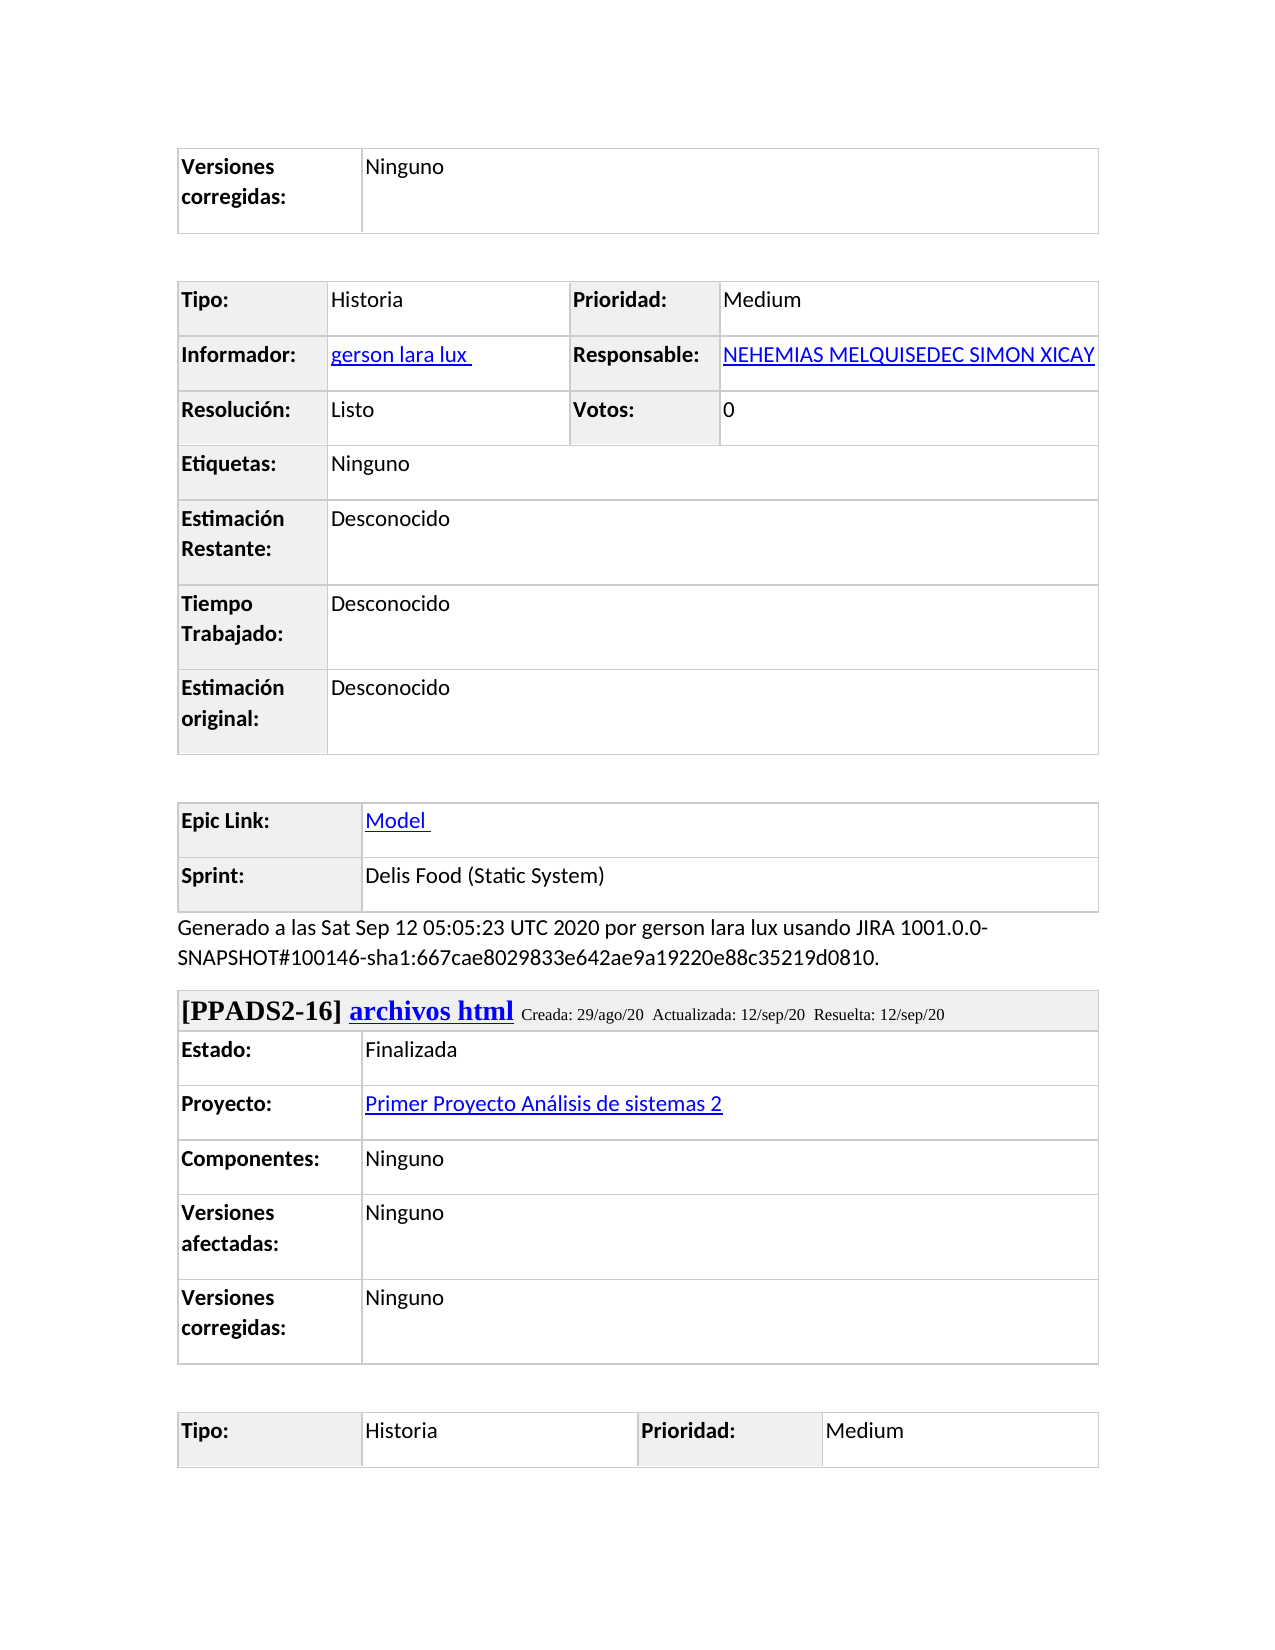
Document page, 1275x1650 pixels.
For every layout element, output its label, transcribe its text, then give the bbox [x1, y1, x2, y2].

table_cell Desconocido [328, 501, 1098, 584]
text Generado a las Sat Sep 12 05:05:23 UTC 2020 por gerson lara lux usando JIRA 1001.0.0-SNAPSHOT#100146-sha1:667cae8029833e642ae9a19220e88c35219d0810. [177, 913, 1098, 971]
table_cell 0 [721, 392, 1098, 444]
table_header Prioridad: [571, 282, 720, 335]
table_cell Proyecto: [179, 1086, 361, 1139]
table_cell Informador: [179, 337, 327, 390]
table_header Prioridad: [639, 1413, 822, 1466]
table_cell Etiquetas: [179, 446, 327, 499]
table_cell Desconocido [328, 586, 1098, 669]
table_cell Tiempo Trabajado: [179, 586, 327, 669]
table_cell gerson lara lux [328, 337, 569, 390]
table_cell Estimación original: [179, 670, 327, 753]
table_cell Sprint: [179, 858, 361, 911]
table_header Tipo: [179, 1413, 361, 1466]
table_cell Votos: [571, 392, 719, 444]
table_cell Ninguno [363, 149, 1098, 232]
table_header Tipo: [179, 282, 327, 335]
table_cell Finalizada [363, 1032, 1098, 1084]
table_cell Componentes: [179, 1141, 361, 1194]
table_cell Ninguno [363, 1141, 1098, 1194]
table_cell Versiones corregidas: [179, 149, 361, 232]
table_cell Ninguno [363, 1280, 1098, 1363]
table_cell NEHEMIAS MELQUISEDEC SIMON XICAY [721, 337, 1098, 390]
table_header Model [363, 804, 1098, 857]
table_header [PPADS2-16] archivos html Creada: 29/ago/20 Actualizada: 12/sep/20 Resuelta: 12/sep/20 [179, 991, 1098, 1030]
table_cell Responsable: [571, 337, 719, 390]
table_cell Ninguno [363, 1195, 1098, 1278]
table_cell Estimación Restante: [179, 501, 327, 584]
table_cell Listo [328, 392, 569, 444]
table_cell Primer Proyecto Análisis de sistemas 2 [363, 1086, 1098, 1139]
table_cell Ninguno [328, 446, 1098, 499]
table_cell Versiones corregidas: [179, 1280, 361, 1363]
table_cell Resolución: [179, 392, 327, 444]
table_header Epic Link: [179, 804, 361, 857]
table_header Historia [363, 1413, 637, 1466]
table_header Medium [721, 282, 1098, 335]
table_cell Delis Food (Static System) [363, 858, 1098, 911]
table_cell Desconocido [328, 670, 1098, 753]
table_cell Versiones afectadas: [179, 1195, 361, 1278]
table_header Medium [823, 1413, 1098, 1466]
table_header Historia [328, 282, 570, 335]
table_cell Estado: [179, 1032, 361, 1084]
